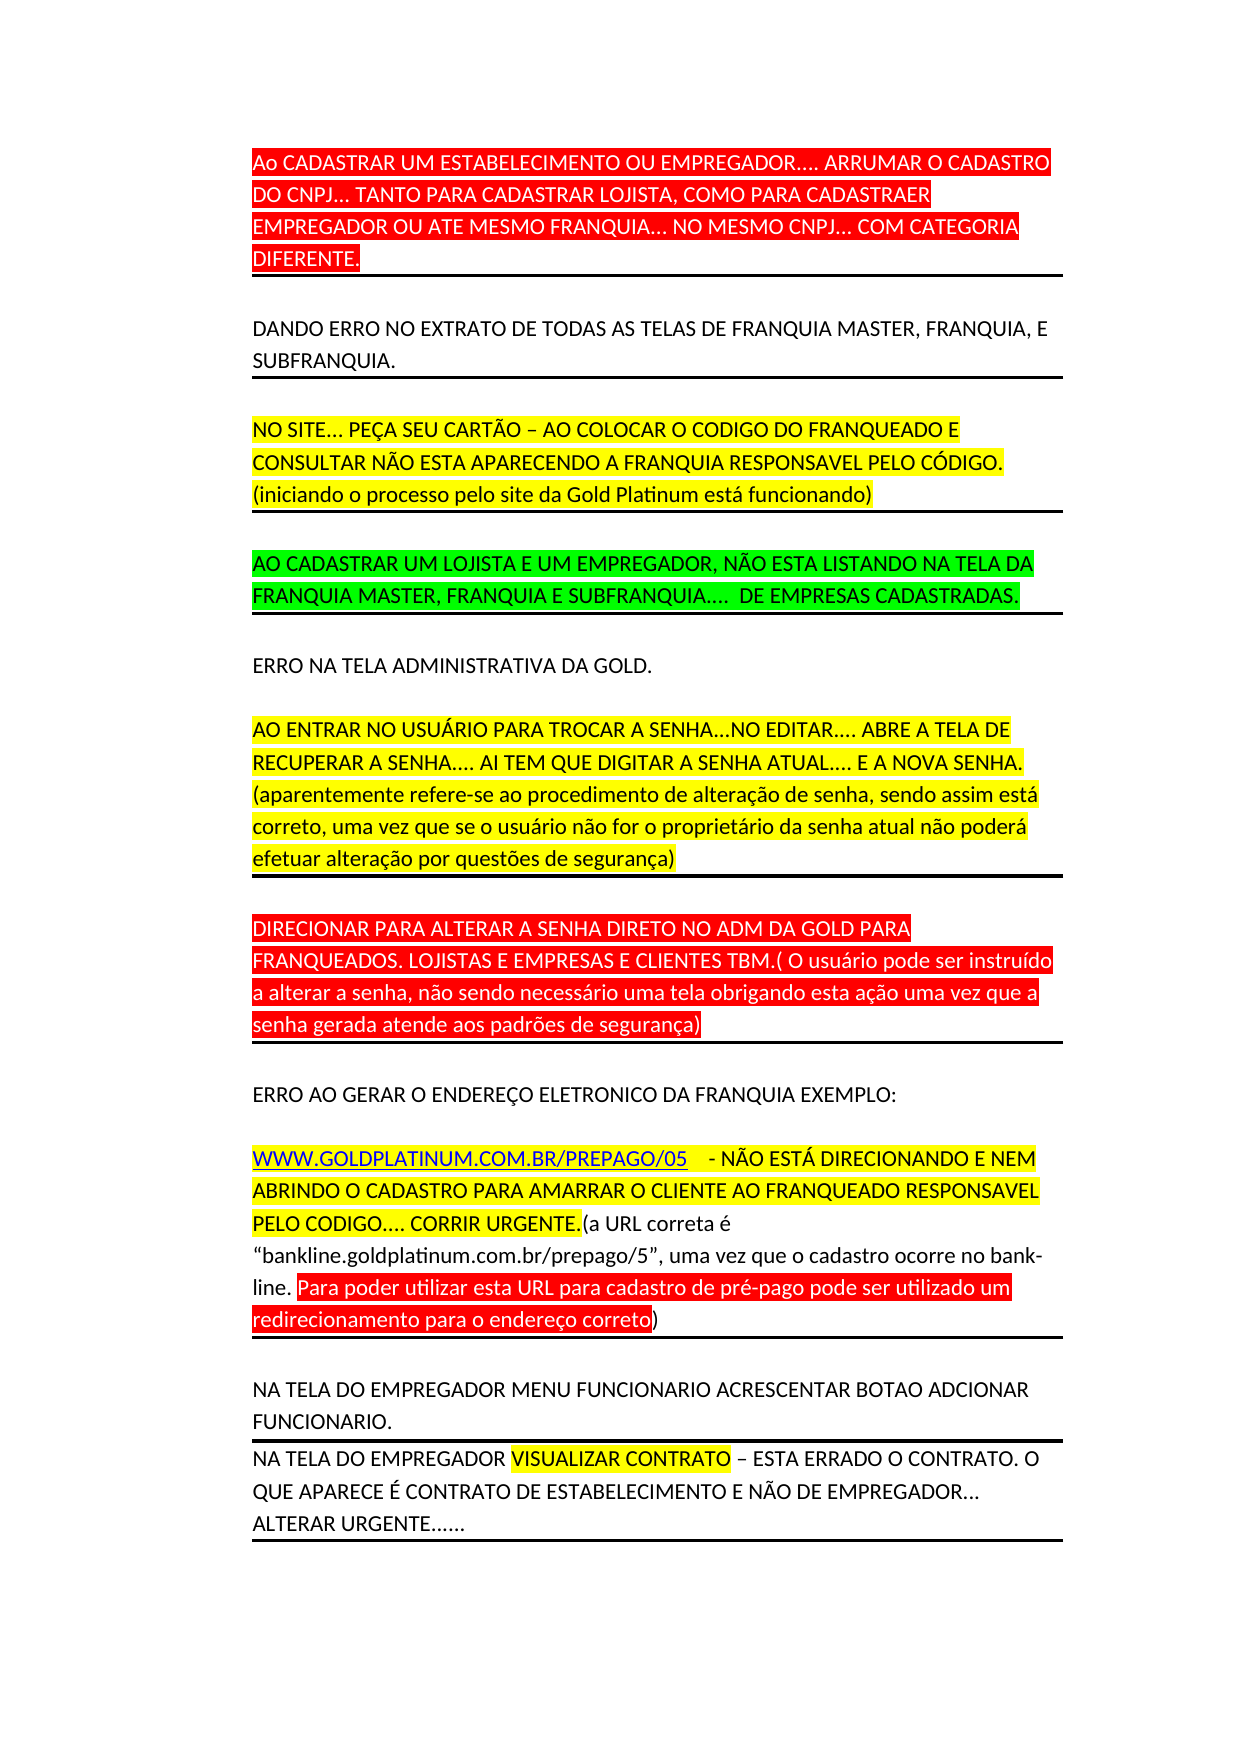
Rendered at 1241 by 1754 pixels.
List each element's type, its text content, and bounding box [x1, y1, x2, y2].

list NA TELA DO EMPREGADOR MENU FUNCIONARIO ACRESCENTAR BOTAO ADCIONAR FUNCIONARIO. [252, 1375, 1063, 1435]
list DANDO ERRO NO EXTRATO DE TODAS AS TELAS DE FRANQUIA MASTER, FRANQUIA, E SUBFRANQUIA. [252, 314, 1063, 376]
list Ao CADASTRAR UM ESTABELECIMENTO OU EMPREGADOR.... ARRUMAR O CADASTRO DO CNPJ... TANTO PARA CADASTRAR LOJISTA, COMO PARA CADASTRAER EMPREGADOR OU ATE MESMO FRANQUIA... NO MESMO CNPJ... COM CATEGORIA DIFERENTE. [252, 148, 1063, 274]
list AO CADASTRAR UM LOJISTA E UM EMPREGADOR, NÃO ESTA LISTANDO NA TELA DA FRANQUIA MASTER, FRANQUIA E SUBFRANQUIA.... DE EMPRESAS CADASTRADAS. [252, 549, 1063, 612]
list DIRECIONAR PARA ALTERAR A SENHA DIRETO NO ADM DA GOLD PARA FRANQUEADOS. LOJISTAS E EMPRESAS E CLIENTES TBM.( O usuário pode ser instruído a alterar a senha, não sendo necessário uma tela obrigando esta ação uma vez que a senha gerada atende aos padrões de segurança) [252, 914, 1063, 1041]
list NA TELA DO EMPREGADOR VISUALIZAR CONTRATO – ESTA ERRADO O CONTRATO. O QUE APARECE É CONTRATO DE ESTABELECIMENTO E NÃO DE EMPREGADOR... ALTERAR URGENTE...... [252, 1443, 1063, 1539]
list ERRO NA TELA ADMINISTRATIVA DA GOLD. [252, 651, 1063, 679]
list ERRO AO GERAR O ENDEREÇO ELETRONICO DA FRANQUIA EXEMPLO: [252, 1080, 1063, 1108]
list NO SITE... PEÇA SEU CARTÃO – AO COLOCAR O CODIGO DO FRANQUEADO E CONSULTAR NÃO ESTA APARECENDO A FRANQUIA RESPONSAVEL PELO CÓDIGO. (iniciando o processo pelo site da Gold Platinum está funcionando) [252, 416, 1063, 510]
list WWW.GOLDPLATINUM.COM.BR/PREPAGO/05 - NÃO ESTÁ DIRECIONANDO E NEM ABRINDO O CADASTRO PARA AMARRAR O CLIENTE AO FRANQUEADO RESPONSAVEL PELO CODIGO.... CORRIR URGENTE.(a URL correta é “bankline.goldplatinum.com.br/prepago/5”, uma vez que o cadastro ocorre no bank-line. Para poder utilizar esta URL para cadastro de pré-pago pode ser utilizado um redirecionamento para o endereço correto) [252, 1144, 1063, 1336]
list AO ENTRAR NO USUÁRIO PARA TROCAR A SENHA...NO EDITAR.... ABRE A TELA DE RECUPERAR A SENHA.... AI TEM QUE DIGITAR A SENHA ATUAL.... E A NOVA SENHA. (aparentemente refere-se ao procedimento de alteração de senha, sendo assim está correto, uma vez que se o usuário não for o proprietário da senha atual não poderá efetuar alteração por questões de segurança) [252, 716, 1063, 874]
